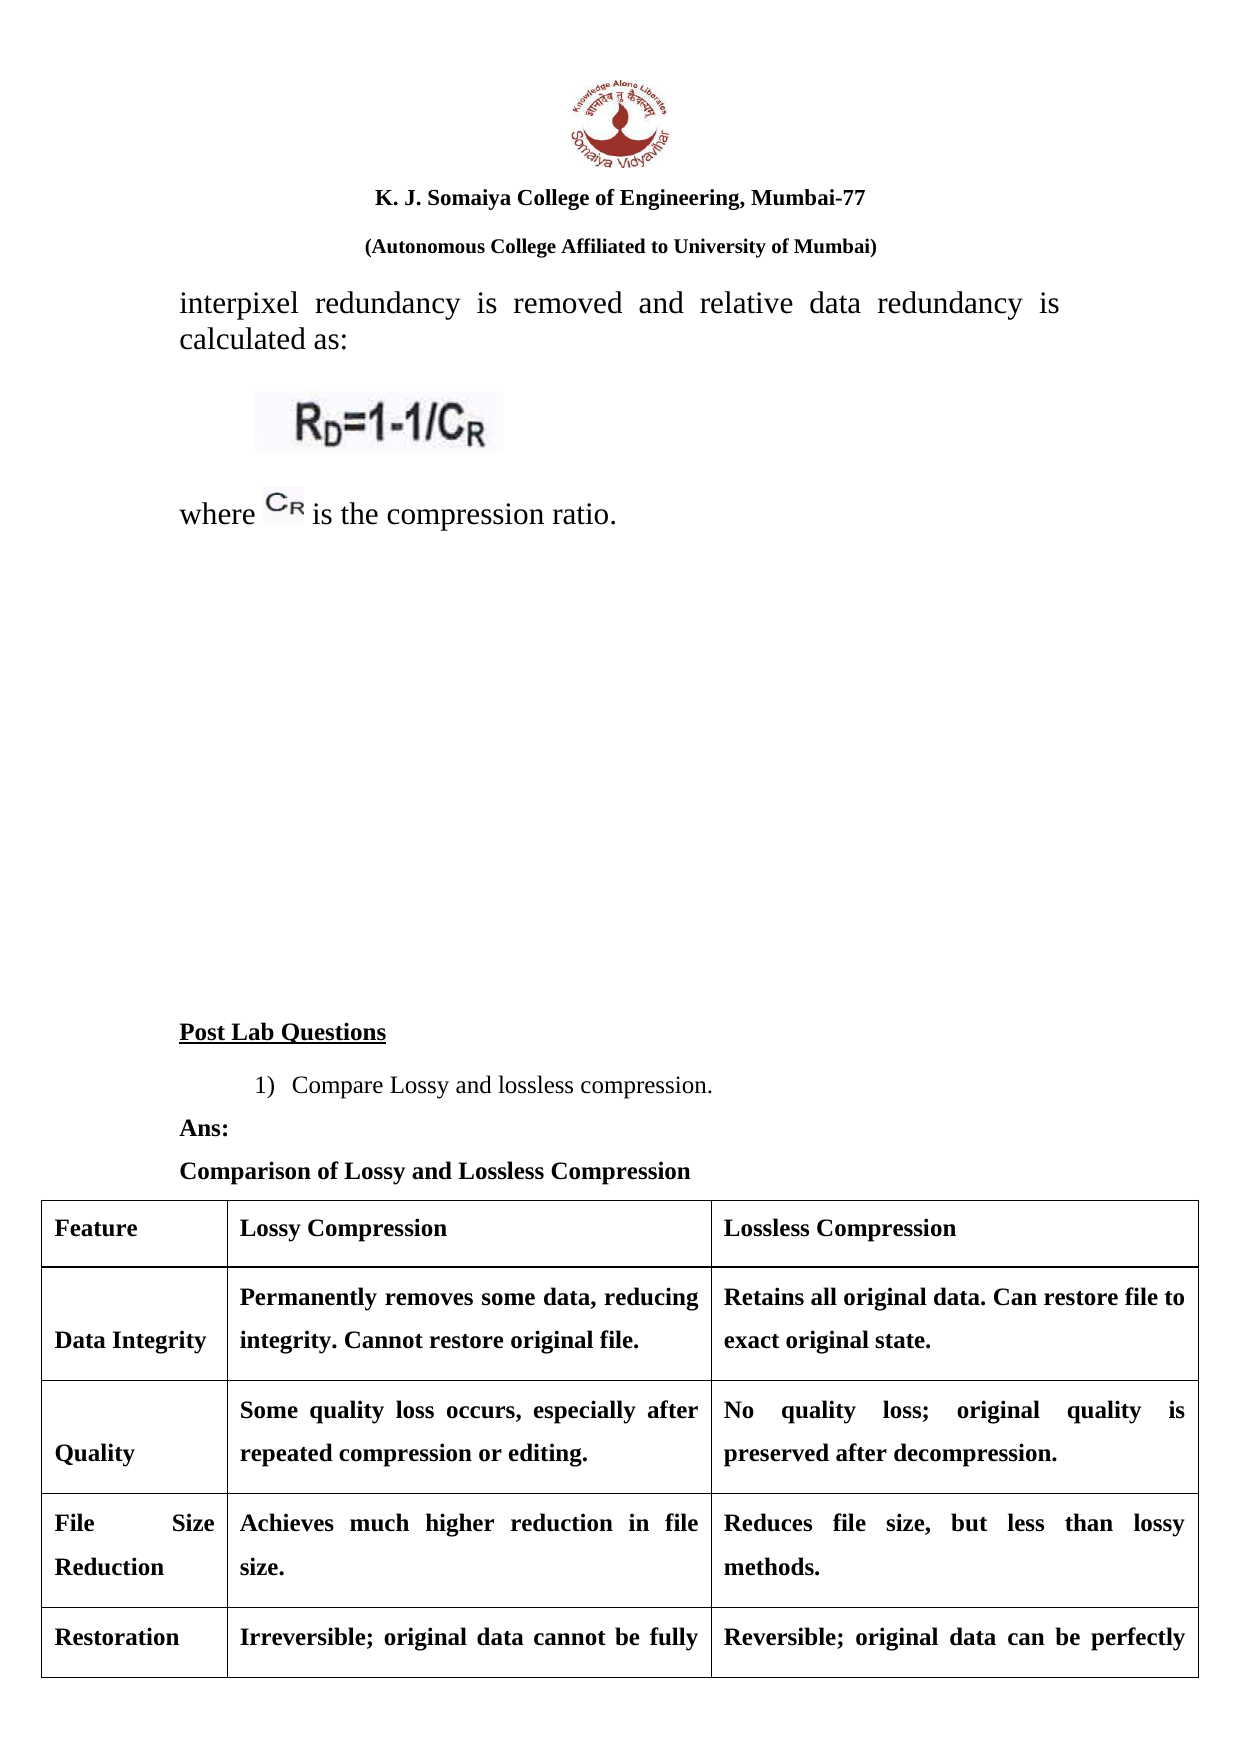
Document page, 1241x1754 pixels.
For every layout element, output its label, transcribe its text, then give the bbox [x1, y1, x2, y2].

table_header Feature [42, 1201, 227, 1266]
text Ans: [179, 1113, 1061, 1142]
table_cell Achieves much higher reduction in file size. [228, 1494, 711, 1607]
picture [571, 80, 669, 168]
table_cell No quality loss; original quality is preserved after decompression. [712, 1381, 1198, 1493]
picture [263, 487, 304, 525]
table_cell Some quality loss occurs, especially after repeated compression or editing. [228, 1381, 711, 1493]
picture [254, 391, 504, 452]
list Compare Lossy and lossless compression. [254, 1070, 1061, 1099]
table_cell Data Integrity [42, 1268, 227, 1380]
table_header Lossless Compression [712, 1201, 1198, 1266]
table_cell Irreversible; original data cannot be fully recovered. [228, 1608, 711, 1677]
text Post Lab Questions [179, 1017, 1061, 1046]
table_cell File Size Reduction [42, 1494, 227, 1607]
table_cell Retains all original data. Can restore file to exact original state. [712, 1268, 1198, 1380]
text where is the compression ratio. [179, 487, 1061, 531]
table_cell Reversible; original data can be perfectly reconstructed. [712, 1608, 1198, 1677]
text Comparison of Lossy and Lossless Compression [179, 1156, 1061, 1185]
table_cell Reduces file size, but less than lossy methods. [712, 1494, 1198, 1607]
table_header Lossy Compression [228, 1201, 711, 1266]
table_cell Permanently removes some data, reducing integrity. Cannot restore original file. [228, 1268, 711, 1380]
table_cell Quality [42, 1381, 227, 1493]
table_cell Restoration [42, 1608, 227, 1677]
